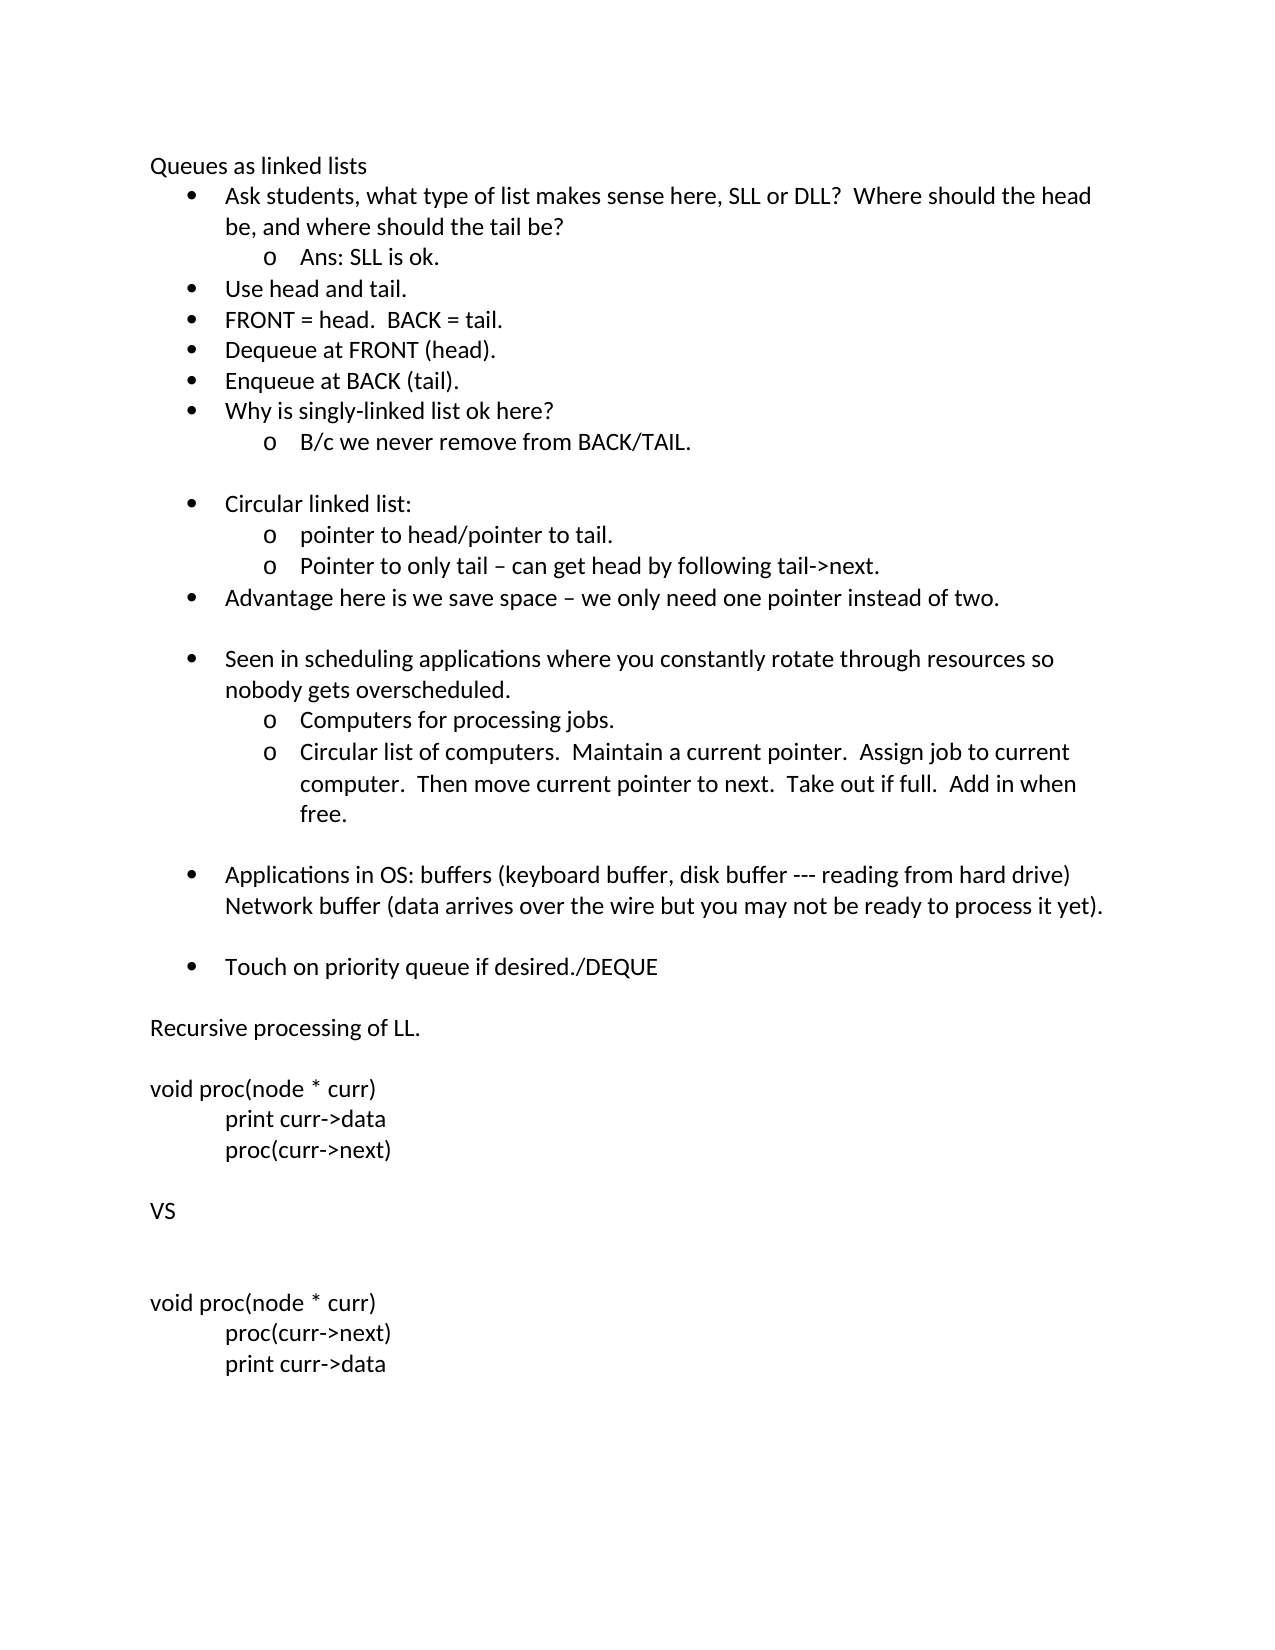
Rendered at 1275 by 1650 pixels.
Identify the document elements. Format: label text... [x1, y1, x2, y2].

list Dequeue at FRONT (head). [187, 334, 1125, 365]
list Enqueue at BACK (tail). [187, 365, 1125, 395]
list Seen in scheduling applications where you constantly rotate through resources so nobody gets overscheduled. [187, 643, 1125, 704]
text void proc(node * curr) [150, 1256, 1125, 1317]
text print curr->data [150, 1104, 1125, 1134]
text proc(curr->next) [150, 1134, 1125, 1165]
list Advantage here is we save space – we only need one pointer instead of two. [187, 582, 1125, 643]
list FRONT = head. BACK = tail. [187, 304, 1125, 334]
list B/c we never remove from BACK/TAIL. [262, 426, 1125, 488]
text VS [150, 1195, 1125, 1226]
list Pointer to only tail – can get head by following tail->next. [262, 551, 1125, 582]
text proc(curr->next) [150, 1317, 1125, 1348]
text print curr->data [150, 1348, 1125, 1378]
text void proc(node * curr) [150, 1073, 1125, 1104]
list pointer to head/pointer to tail. [262, 519, 1125, 551]
list Use head and tail. [187, 273, 1125, 304]
list Why is singly-linked list ok here? [187, 395, 1125, 426]
list Circular linked list: [187, 488, 1125, 519]
text Recursive processing of LL. [150, 1012, 1125, 1043]
list Ask students, what type of list makes sense here, SLL or DLL? Where should the head be, and where should the tail be? [187, 181, 1125, 242]
list Computers for processing jobs. [262, 704, 1125, 736]
list Circular list of computers. Maintain a current pointer. Assign job to current computer. Then move current pointer to next. Take out if full. Add in when free. [262, 736, 1125, 859]
list Applications in OS: buffers (keyboard buffer, disk buffer --- reading from hard drive) Network buffer (data arrives over the wire but you may not be ready to process it yet). [187, 859, 1125, 951]
list Ans: SLL is ok. [262, 242, 1125, 273]
text Queues as linked lists [150, 150, 1125, 181]
list Touch on priority queue if desired./DEQUE [187, 951, 1125, 1012]
